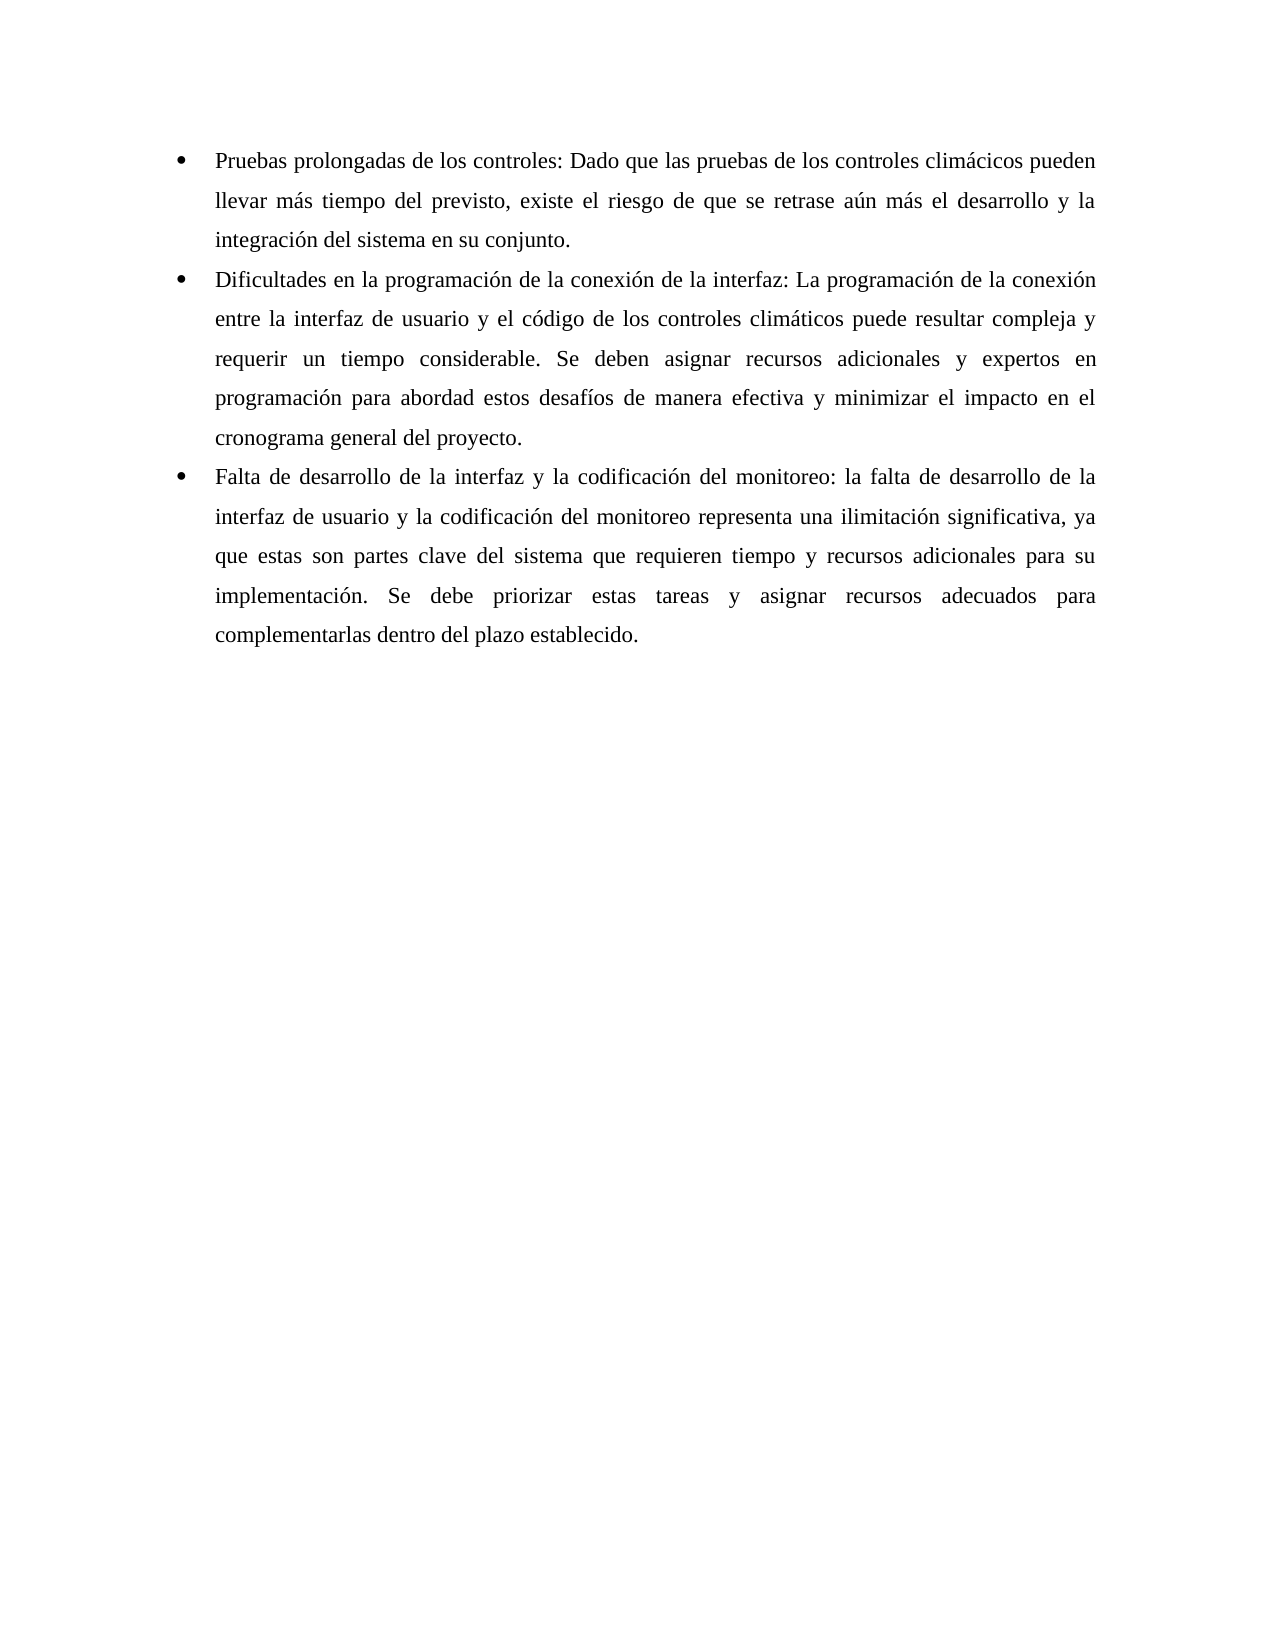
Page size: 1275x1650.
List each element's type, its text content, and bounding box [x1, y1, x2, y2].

list Falta de desarrollo de la interfaz y la codificación del monitoreo: la falta de desarrollo de la interfaz de usuario y la codificación del monitoreo representa una ilimitación significativa, ya que estas son partes clave del sistema que requieren tiempo y recursos adicionales para su implementación. Se debe priorizar estas tareas y asignar recursos adecuados para complementarlas dentro del plazo establecido. [177, 463, 1098, 648]
list Dificultades en la programación de la conexión de la interfaz: La programación de la conexión entre la interfaz de usuario y el código de los controles climáticos puede resultar compleja y requerir un tiempo considerable. Se deben asignar recursos adicionales y expertos en programación para abordad estos desafíos de manera efectiva y minimizar el impacto en el cronograma general del proyecto. [177, 266, 1098, 450]
list Pruebas prolongadas de los controles: Dado que las pruebas de los controles climácicos pueden llevar más tiempo del previsto, existe el riesgo de que se retrase aún más el desarrollo y la integración del sistema en su conjunto. [177, 148, 1098, 253]
